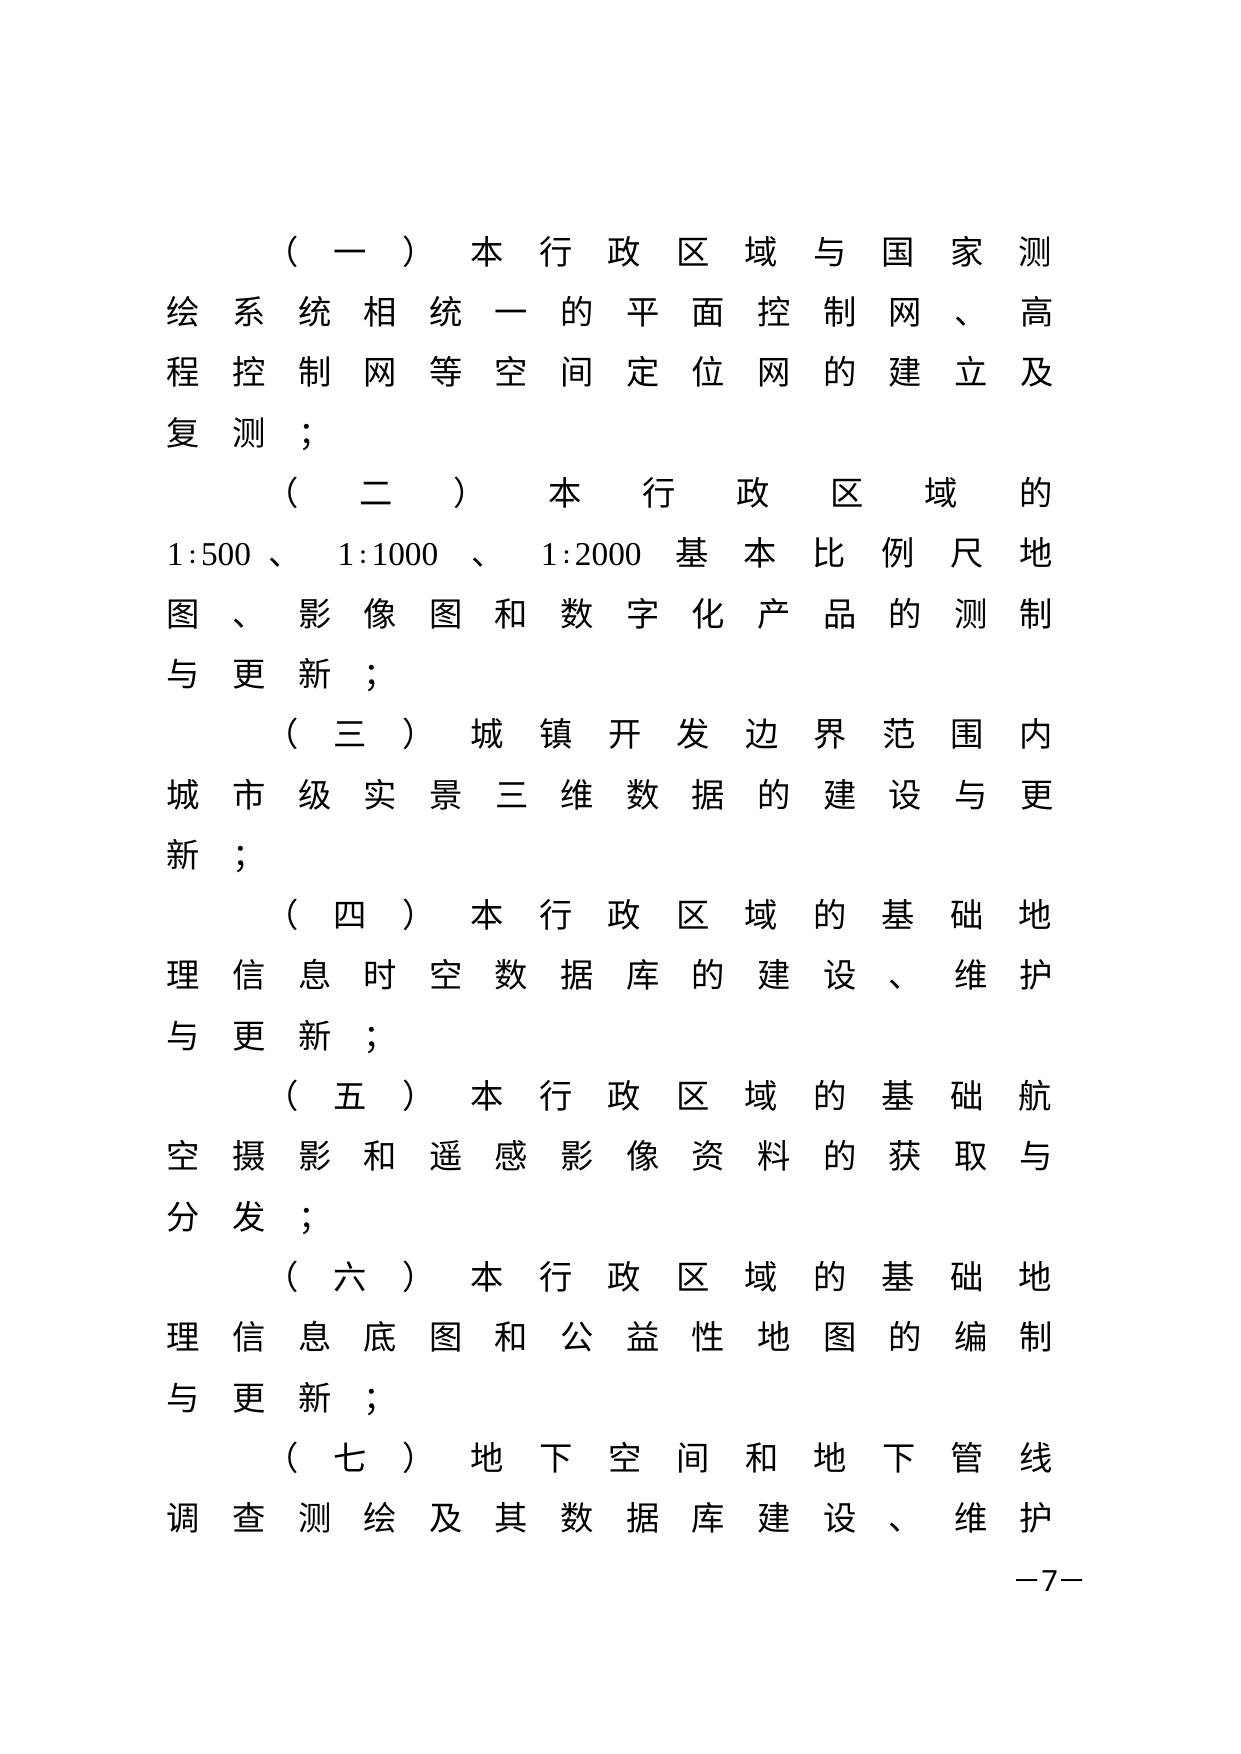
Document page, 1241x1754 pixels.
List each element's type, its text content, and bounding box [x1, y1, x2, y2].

text （三）城镇开发边界范围内城市级实景三维数据的建设与更新； [167, 702, 1085, 883]
text （七）地下空间和地下管线调查测绘及其数据库建设、维护与更新； [167, 1426, 1085, 1546]
text （六）本行政区域的基础地理信息底图和公益性地图的编制与更新； [167, 1245, 1085, 1426]
text （一）本行政区域与国家测绘系统相统一的平面控制网、高程控制网等空间定位网的建立及复测； [167, 219, 1085, 461]
text （五）本行政区域的基础航空摄影和遥感影像资料的获取与分发； [167, 1064, 1085, 1245]
text （四）本行政区域的基础地理信息时空数据库的建设、维护与更新； [167, 883, 1085, 1064]
text （二）本行政区域的1∶500、1∶1000、1∶2000基本比例尺地图、影像图和数字化产品的测制与更新； [167, 461, 1085, 702]
